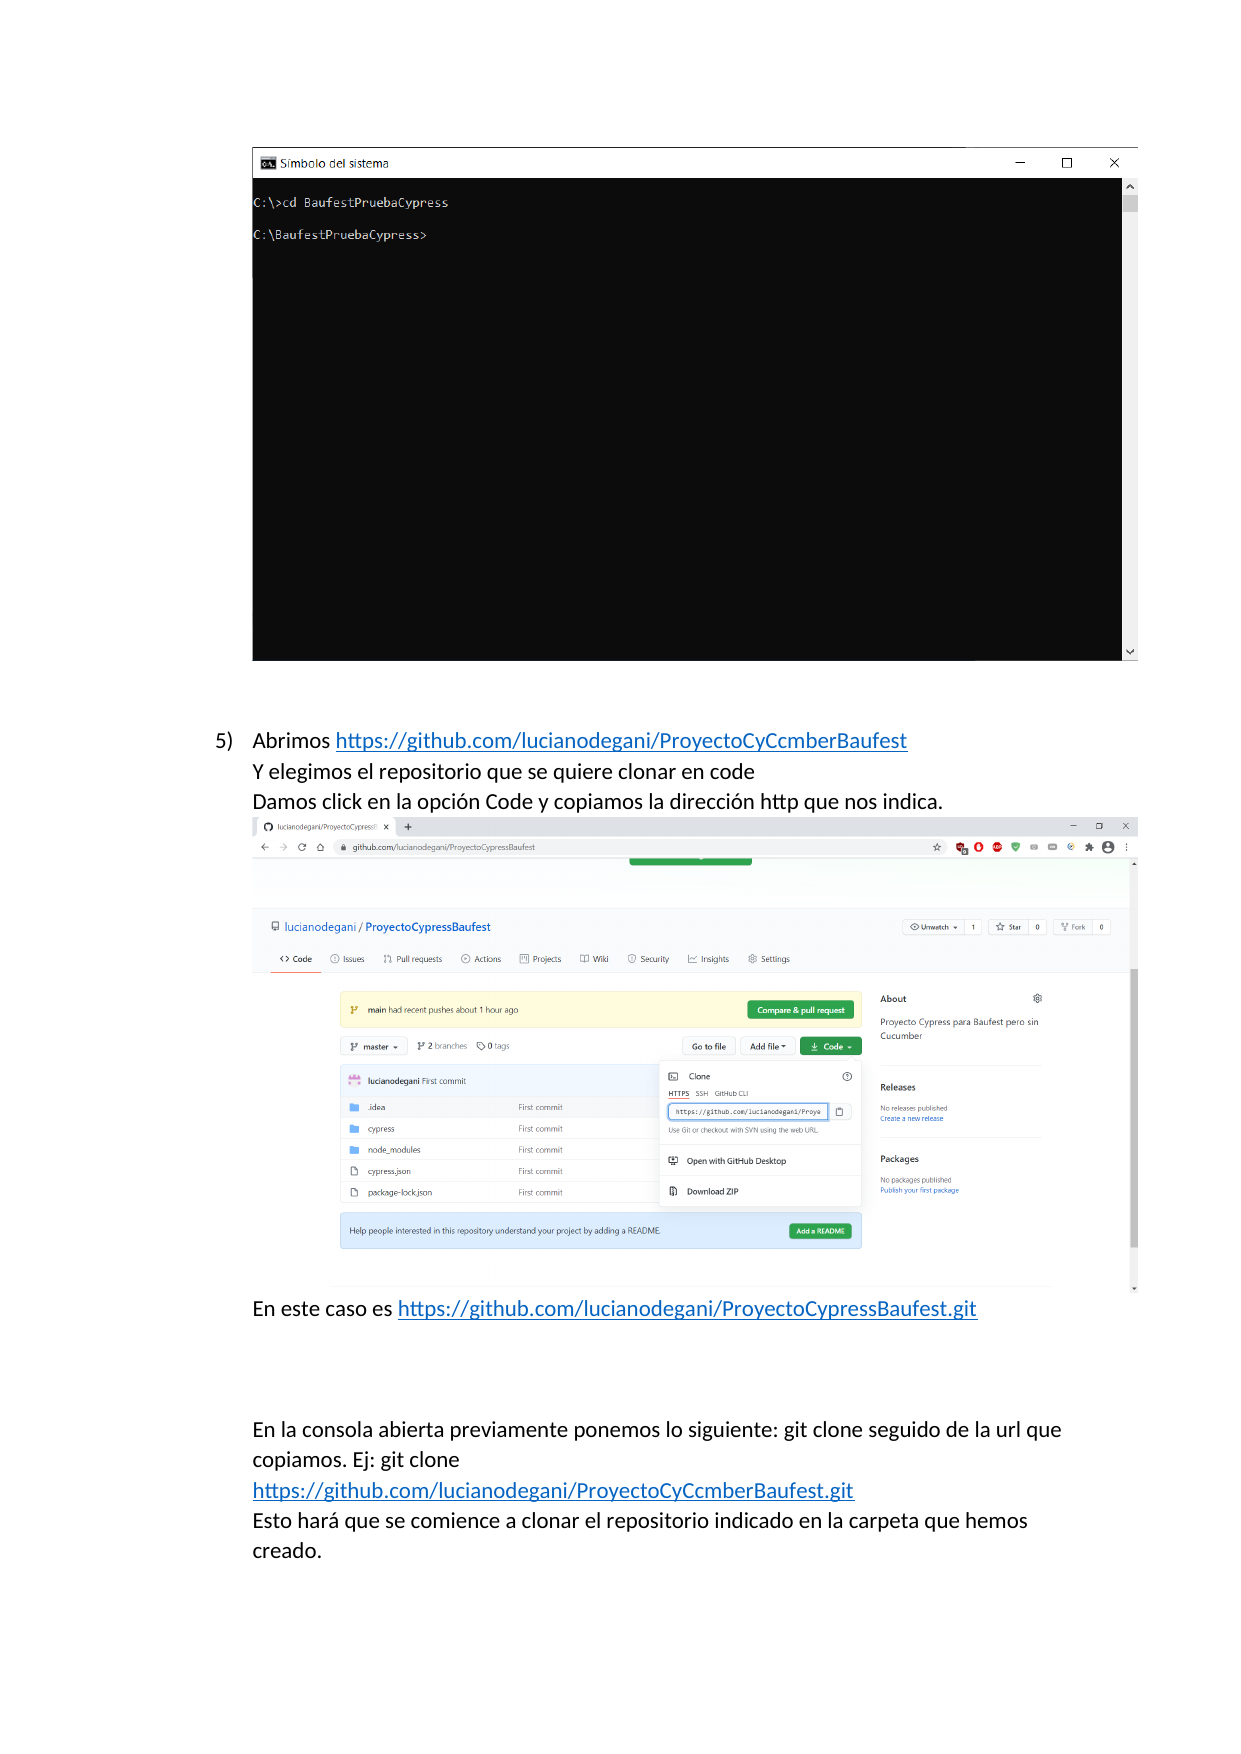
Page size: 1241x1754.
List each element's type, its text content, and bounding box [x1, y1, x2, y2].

list Esto hará que se comience a clonar el repositorio indicado en la carpeta que hemos creado. [252, 1506, 1063, 1564]
list En la consola abierta previamente ponemos lo siguiente: git clone seguido de la url que copiamos. Ej: git clone https://github.com/lucianodegani/ProyectoCyCcmberBaufest.git [252, 1415, 1063, 1504]
picture [252, 817, 1138, 1293]
list En este caso es https://github.com/lucianodegani/ProyectoCypressBaufest.git [252, 1294, 1063, 1323]
list Damos click en la opción Code y copiamos la dirección http que nos indica. [252, 787, 1063, 815]
picture [252, 147, 1138, 661]
list Abrimos https://github.com/lucianodegani/ProyectoCyCcmberBaufest [215, 727, 1063, 754]
list Y elegimos el repositorio que se quiere clonar en code [252, 757, 1063, 785]
